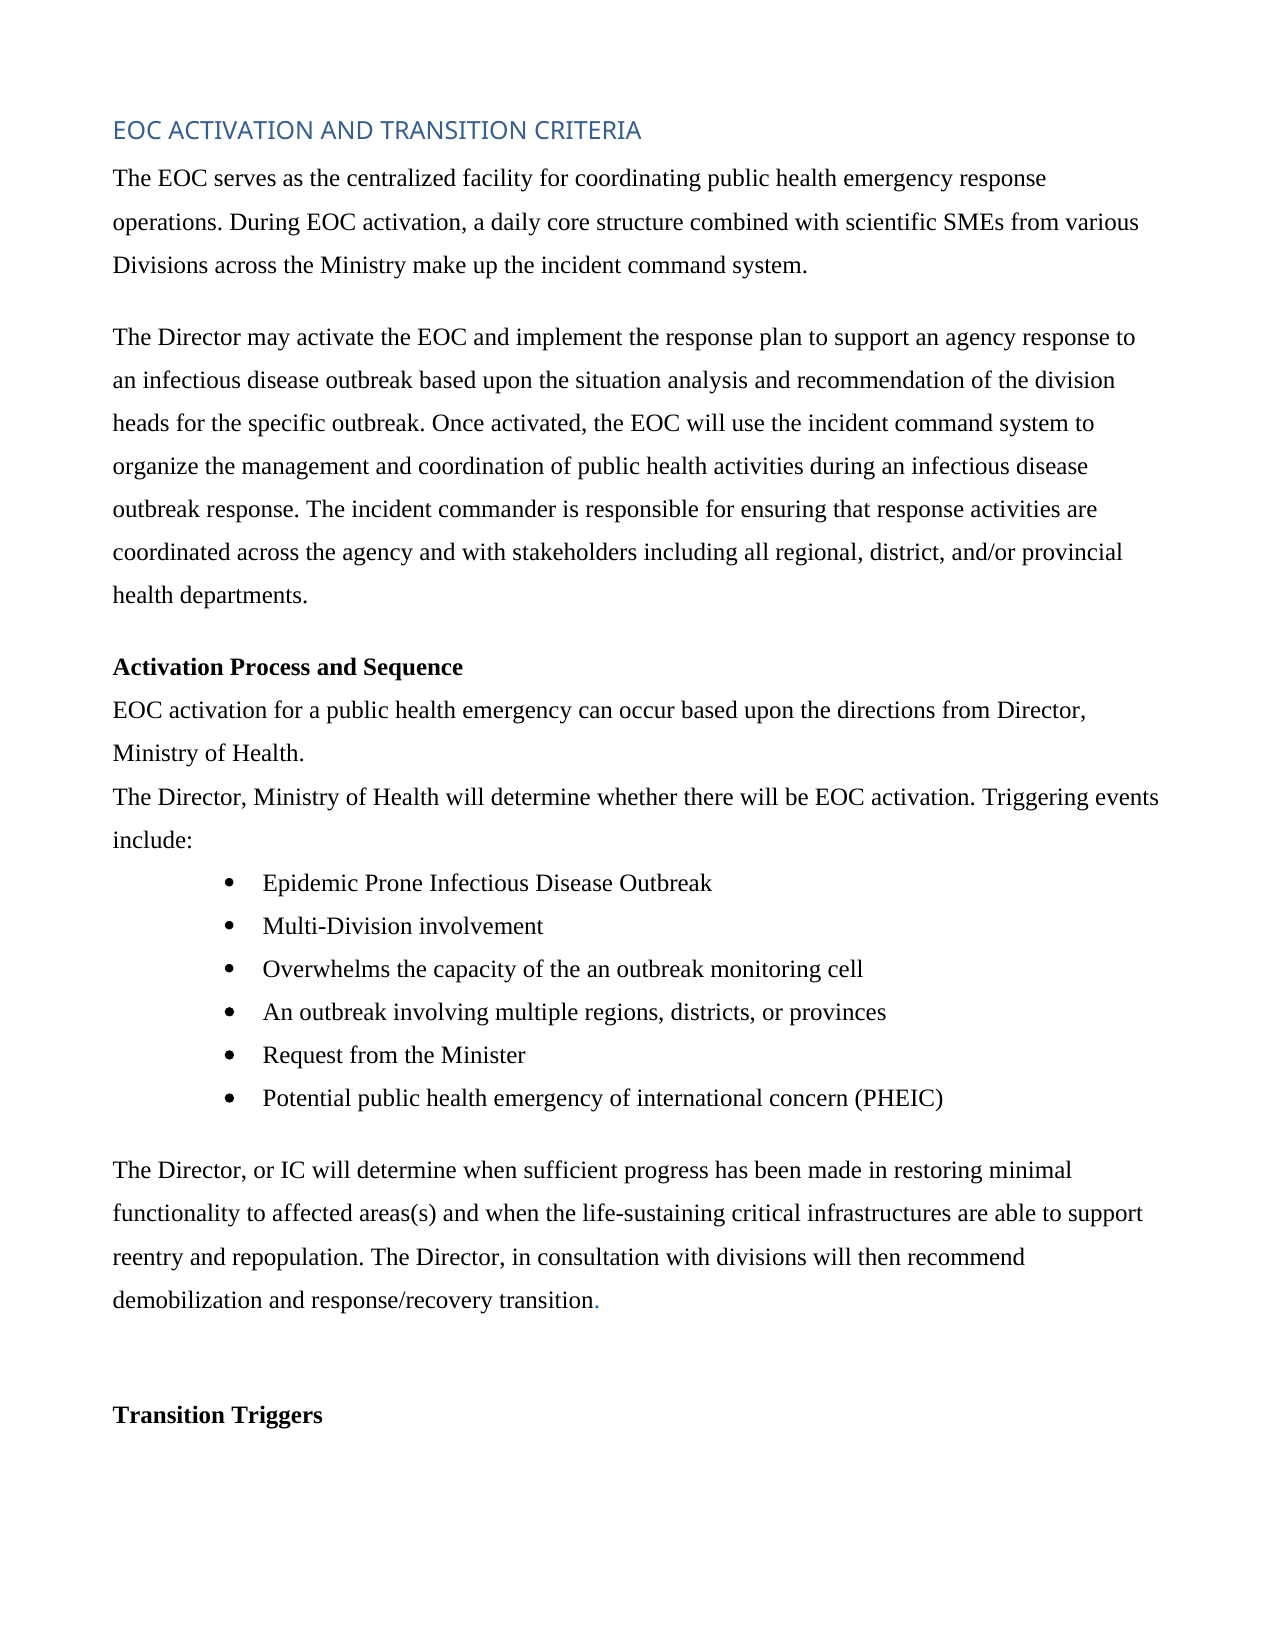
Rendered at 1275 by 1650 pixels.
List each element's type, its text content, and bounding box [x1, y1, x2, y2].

text Transition Triggers [112, 1400, 1162, 1428]
subtitle EOC Activation and Transition Criteria [112, 112, 1162, 147]
list Overwhelms the capacity of the an outbreak monitoring cell [225, 954, 1162, 983]
list Epidemic Prone Infectious Disease Outbreak [225, 868, 1162, 897]
list Multi-Division involvement [225, 911, 1162, 940]
text The Director, or IC will determine when sufficient progress has been made in restoring minimal functionality to affected areas(s) and when the life-sustaining critical infrastructures are able to support reentry and repopulation. The Director, in consultation with divisions will then recommend demobilization and response/recovery transition. [112, 1155, 1162, 1313]
text The Director, Ministry of Health will determine whether there will be EOC activation. Triggering events include: [112, 782, 1162, 853]
text EOC activation for a public health emergency can occur based upon the directions from Director, Ministry of Health. [112, 695, 1162, 767]
list Potential public health emergency of international concern (PHEIC) [225, 1083, 1162, 1112]
list Request from the Minister [225, 1040, 1162, 1069]
text The Director may activate the EOC and implement the response plan to support an agency response to an infectious disease outbreak based upon the situation analysis and recommendation of the division heads for the specific outbreak. Once activated, the EOC will use the incident command system to organize the management and coordination of public health activities during an infectious disease outbreak response. The incident commander is responsible for ensuring that response activities are coordinated across the agency and with stakeholders including all regional, district, and/or provincial health departments. [112, 322, 1162, 609]
list An outbreak involving multiple regions, districts, or provinces [225, 997, 1162, 1026]
text Activation Process and Sequence [112, 652, 1162, 681]
text The EOC serves as the centralized facility for coordinating public health emergency response operations. During EOC activation, a daily core structure combined with scientific SMEs from various Divisions across the Ministry make up the incident command system. [112, 163, 1162, 278]
